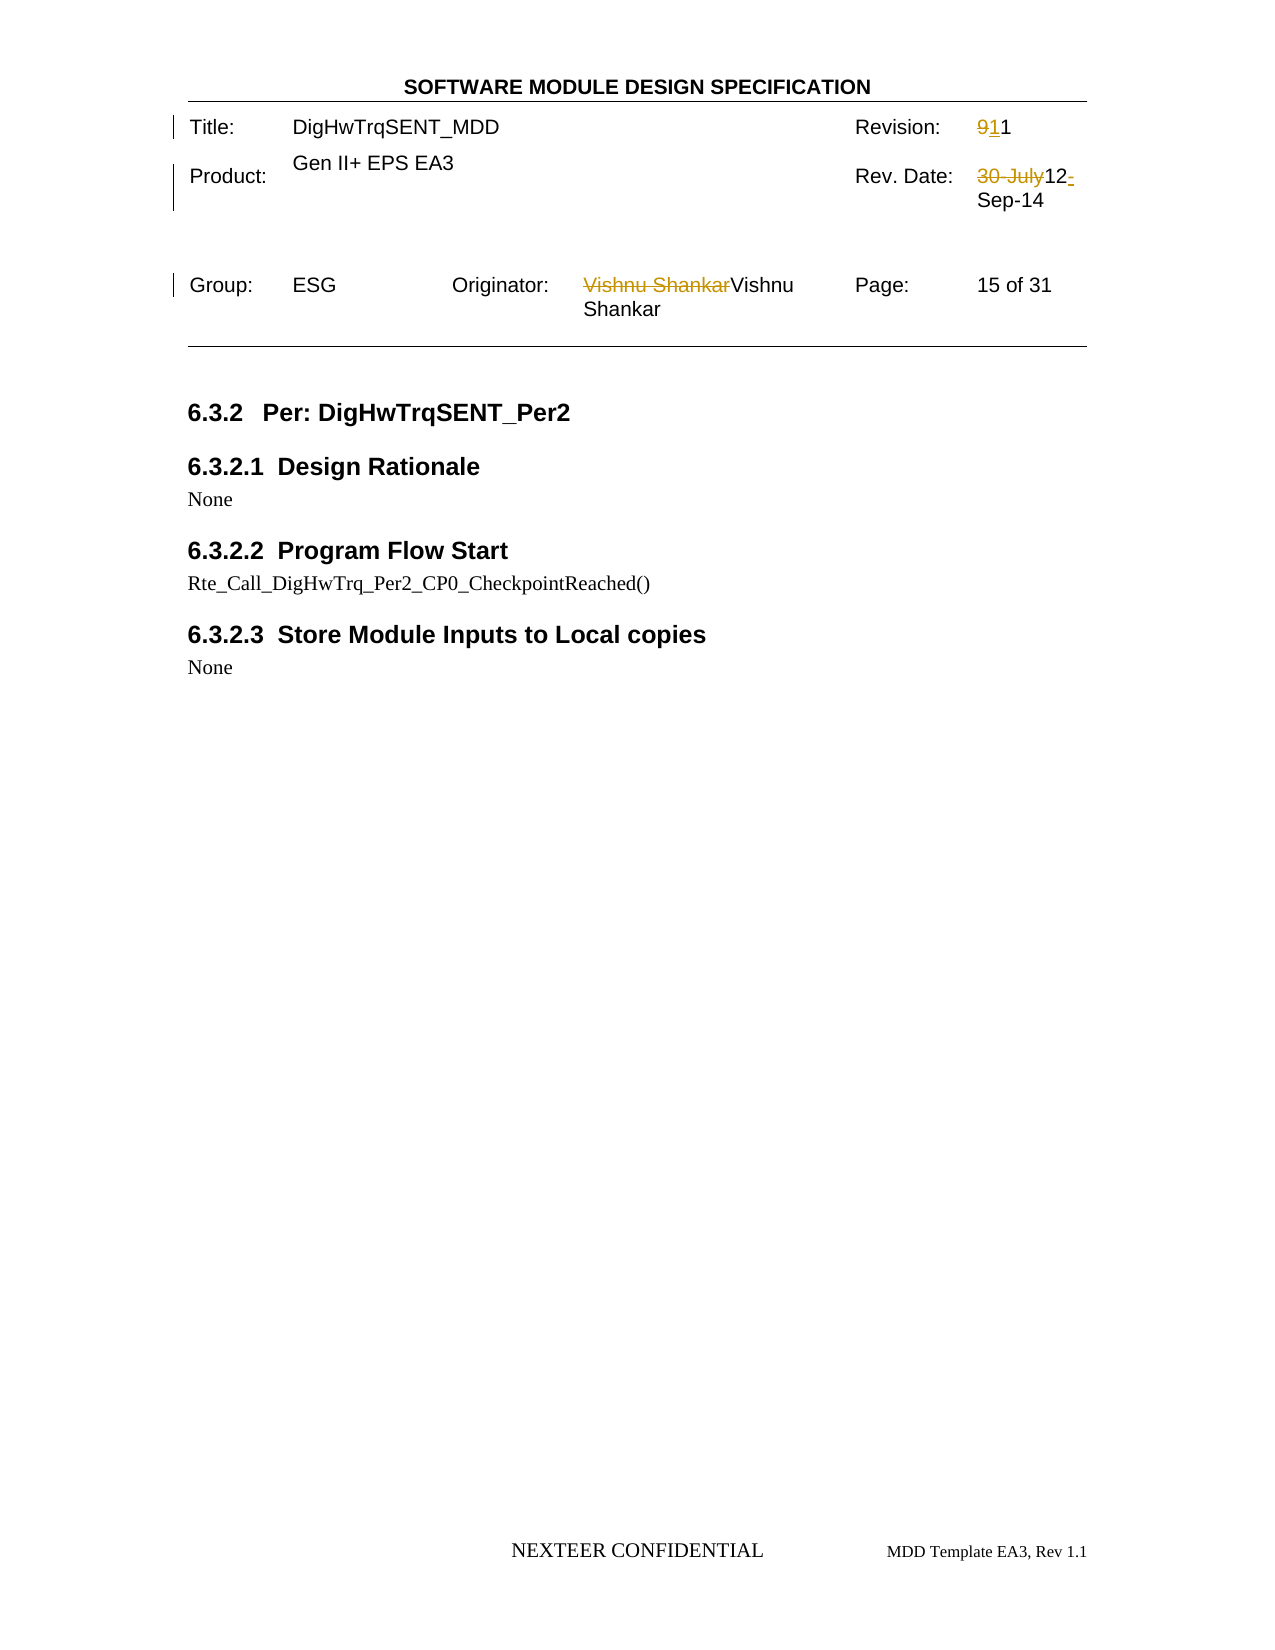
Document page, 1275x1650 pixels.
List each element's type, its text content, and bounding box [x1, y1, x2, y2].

subtitle Program Flow Start [187, 536, 1087, 564]
subtitle Per: DigHwTrqSENT_Per2 [187, 398, 1087, 427]
subtitle Design Rationale [187, 452, 1087, 480]
text None [187, 655, 1087, 679]
text Rte_Call_DigHwTrq_Per2_CP0_CheckpointReached() [187, 571, 1087, 595]
text None [187, 487, 1087, 511]
subtitle Store Module Inputs to Local copies [187, 620, 1087, 648]
